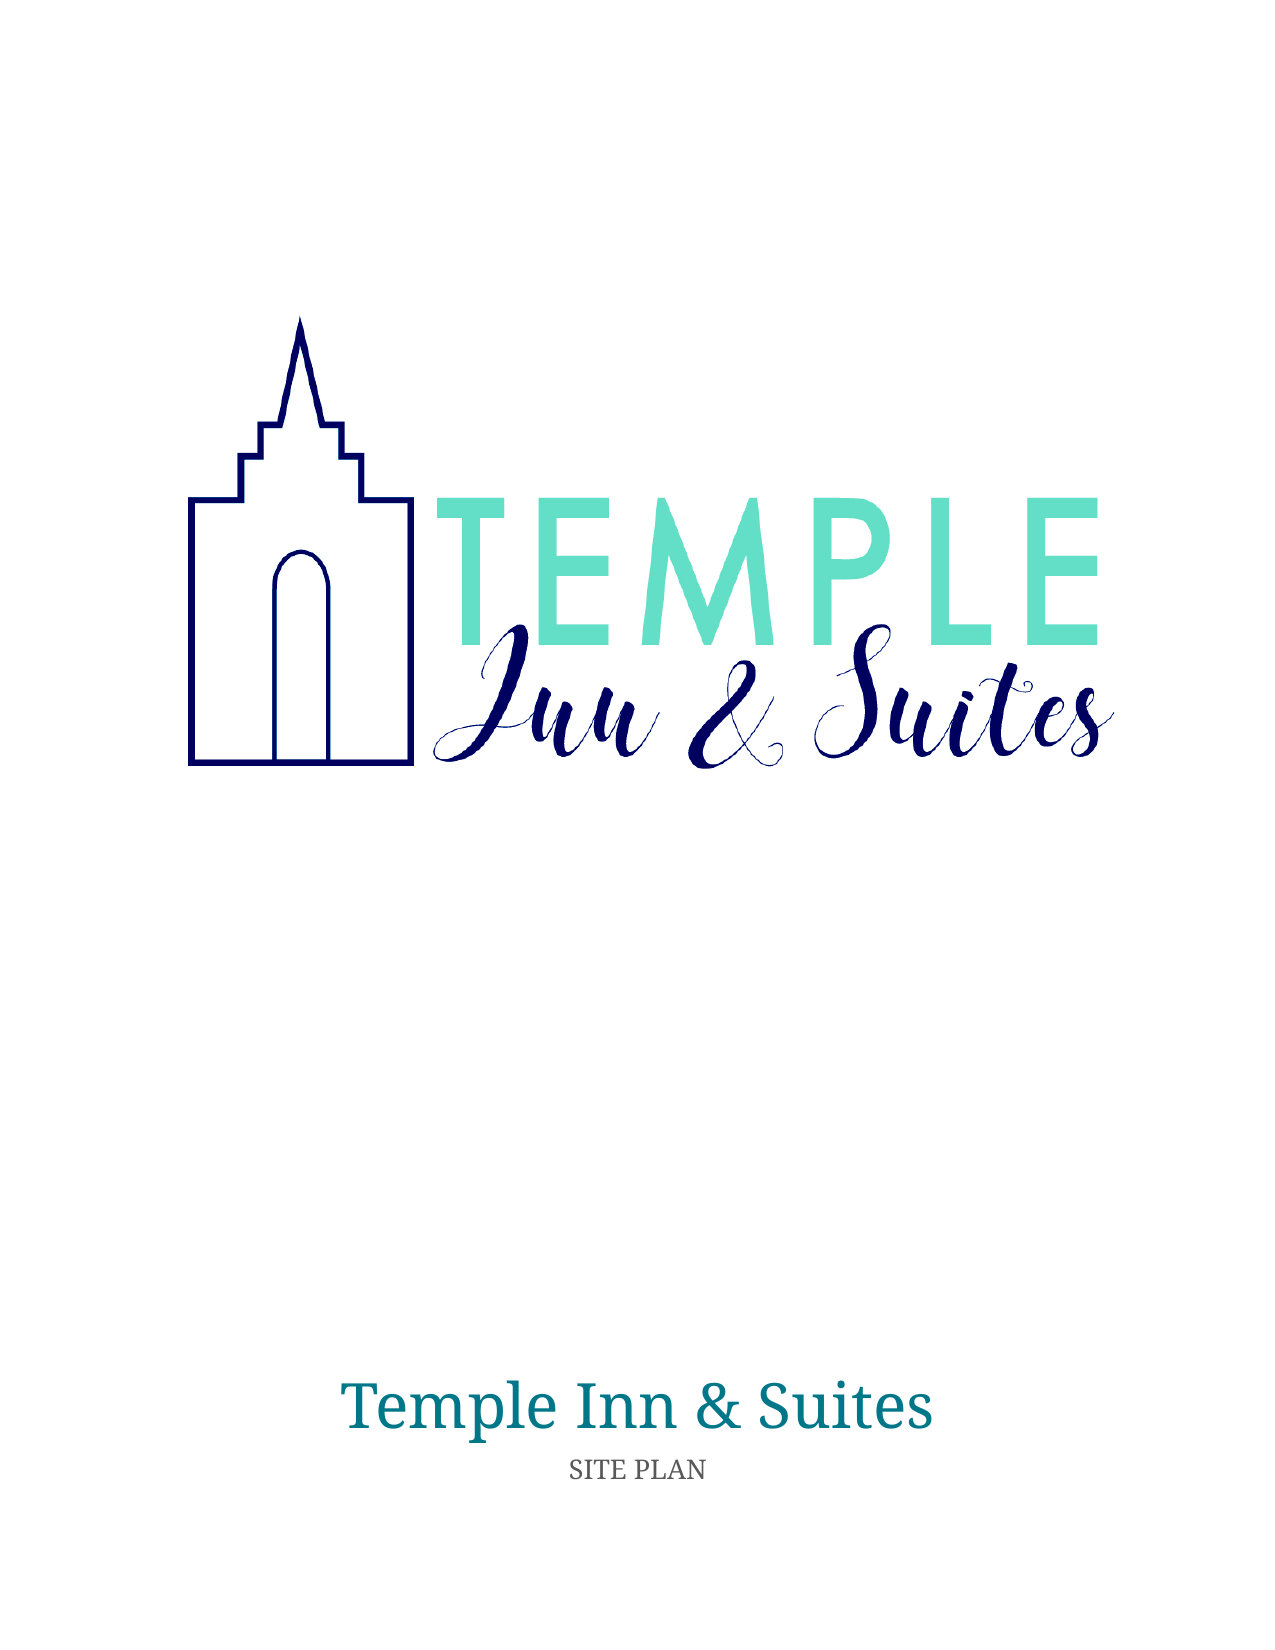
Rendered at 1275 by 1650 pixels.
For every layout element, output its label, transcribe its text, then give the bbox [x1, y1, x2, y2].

title Temple Inn & Suites [187, 1361, 1087, 1446]
subtitle Site plan [187, 1451, 1087, 1487]
picture [187, 305, 1122, 781]
